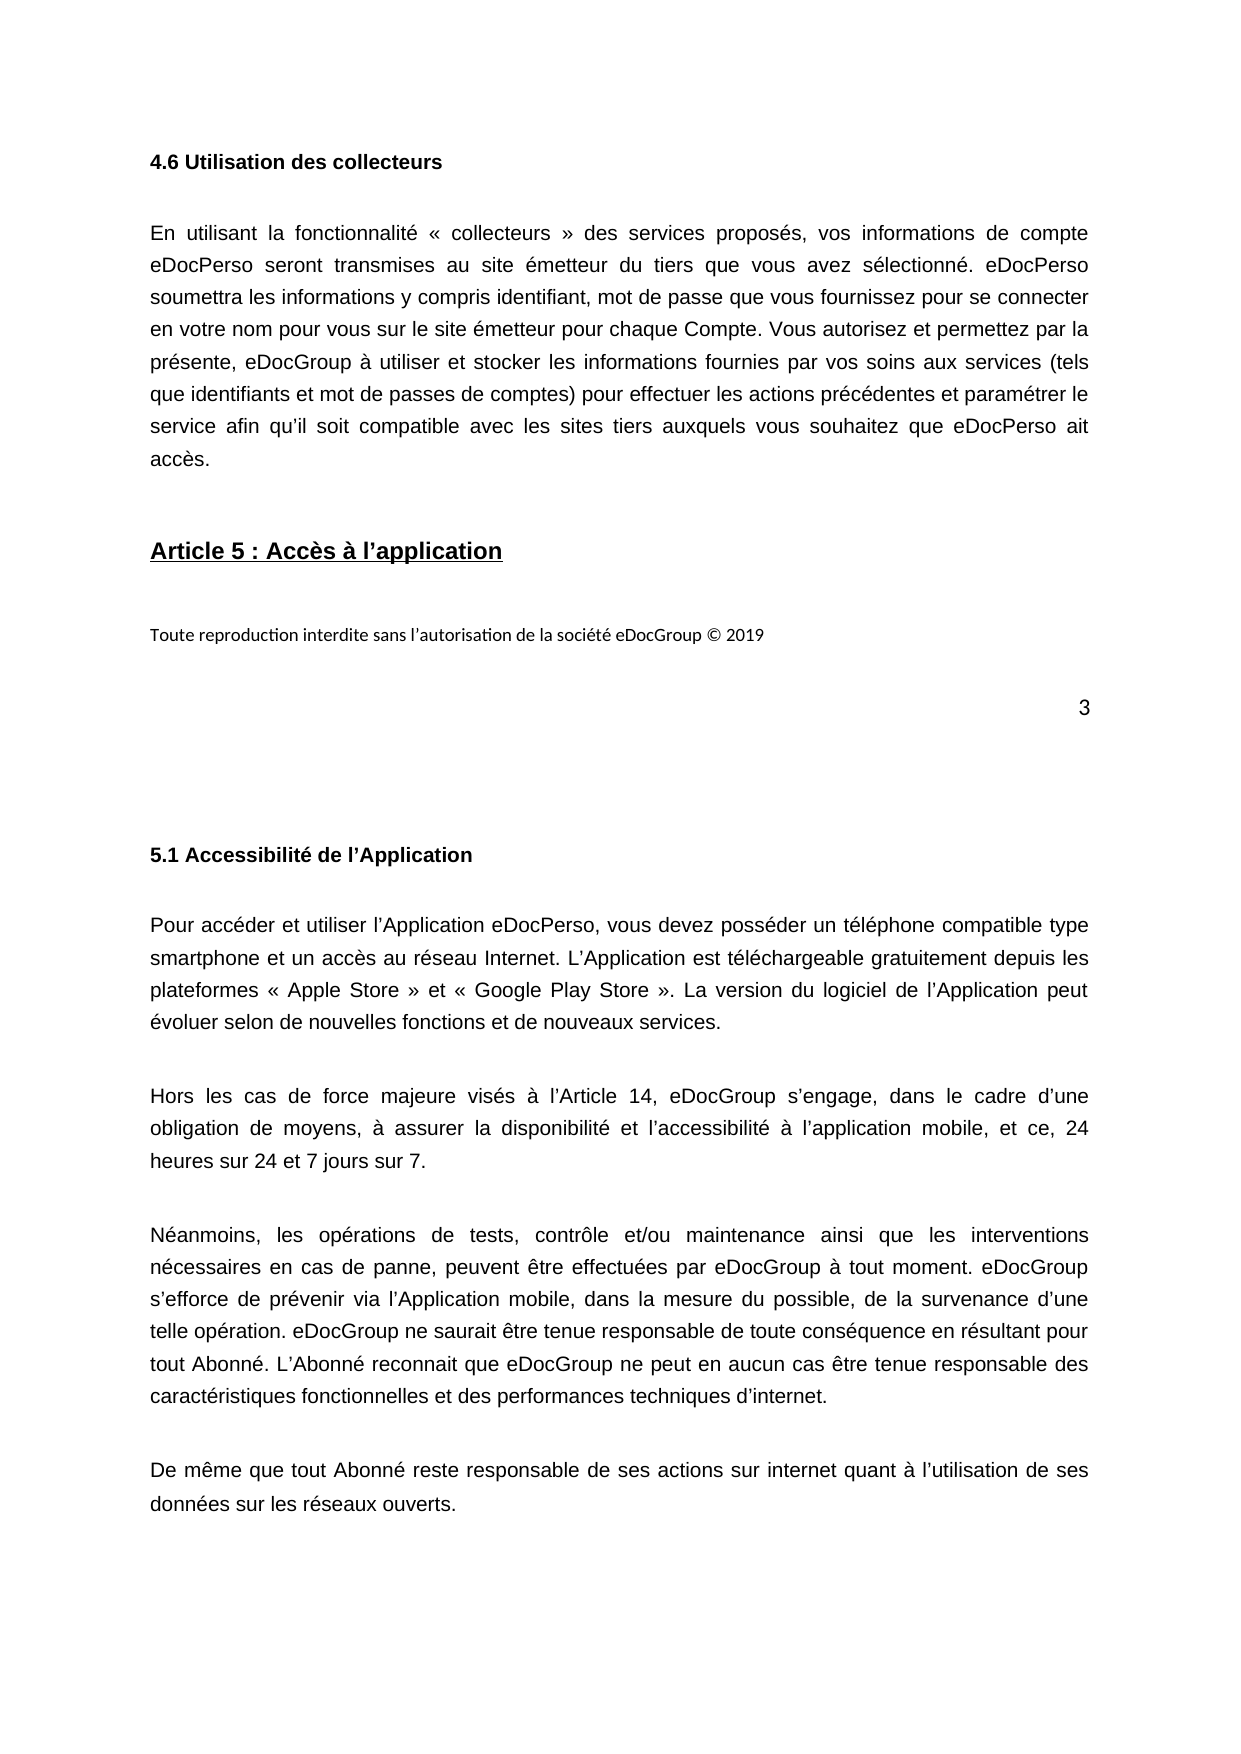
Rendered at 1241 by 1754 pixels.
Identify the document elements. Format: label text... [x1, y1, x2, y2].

text Toute reproduction interdite sans l’autorisation de la société eDocGroup © 2019 [0, 623, 1090, 646]
text 3 [150, 692, 1238, 721]
text Article 5 : Accès à l’application [4, 537, 1090, 565]
text 4.6 Utilisation des collecteurs [150, 150, 1090, 174]
text Néanmoins, les opérations de tests, contrôle et/ou maintenance ainsi que les interventions nécessaires en cas de panne, peuvent être effectuées par eDocGroup à tout moment. eDocGroup s’efforce de prévenir via l’Application mobile, dans la mesure du possible, de la survenance d’une telle opération. eDocGroup ne saurait être tenue responsable de toute conséquence en résultant pour tout Abonné. L’Abonné reconnait que eDocGroup ne peut en aucun cas être tenue responsable des caractéristiques fonctionnelles et des performances techniques d’internet. [4, 1222, 1238, 1408]
text 5.1 Accessibilité de l’Application [4, 843, 1090, 867]
text Hors les cas de force majeure visés à l’Article 14, eDocGroup s’engage, dans le cadre d’une obligation de moyens, à assurer la disponibilité et l’accessibilité à l’application mobile, et ce, 24 heures sur 24 et 7 jours sur 7. [4, 1084, 1238, 1172]
text En utilisant la fonctionnalité « collecteurs » des services proposés, vos informations de compte eDocPerso seront transmises au site émetteur du tiers que vous avez sélectionné. eDocPerso soumettra les informations y compris identifiant, mot de passe que vous fournissez pour se connecter en votre nom pour vous sur le site émetteur pour chaque Compte. Vous autorisez et permettez par la présente, eDocGroup à utiliser et stocker les informations fournies par vos soins aux services (tels que identifiants et mot de passes de comptes) pour effectuer les actions précédentes et paramétrer le service afin qu’il soit compatible avec les sites tiers auxquels vous souhaitez que eDocPerso ait accès. [4, 220, 1238, 470]
text De même que tout Abonné reste responsable de ses actions sur internet quant à l’utilisation de ses données sur les réseaux ouverts. [4, 1458, 1238, 1516]
text Pour accéder et utiliser l’Application eDocPerso, vous devez posséder un téléphone compatible type smartphone et un accès au réseau Internet. L’Application est téléchargeable gratuitement depuis les plateformes « Apple Store » et « Google Play Store ». La version du logiciel de l’Application peut évoluer selon de nouvelles fonctions et de nouveaux services. [4, 913, 1238, 1034]
